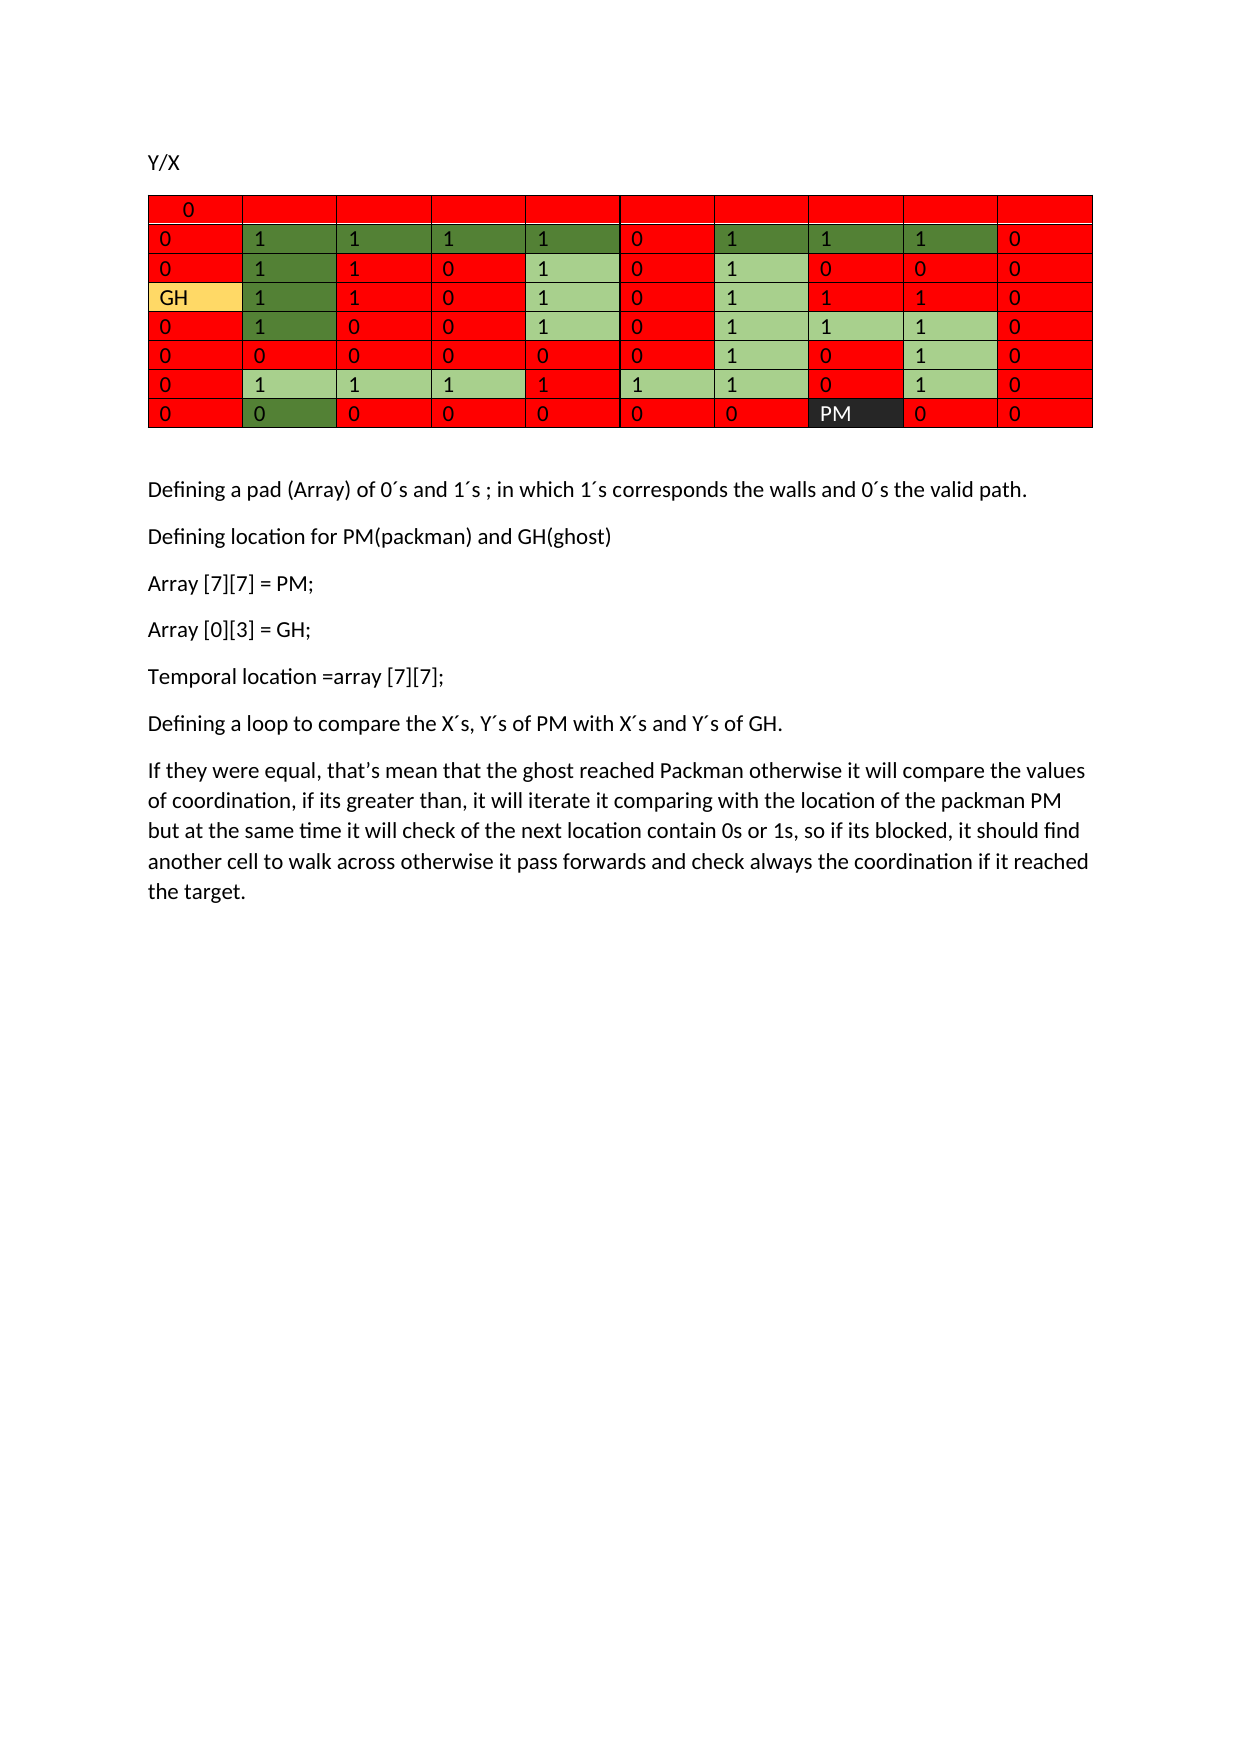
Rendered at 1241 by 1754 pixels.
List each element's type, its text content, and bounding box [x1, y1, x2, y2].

text Array [0][3] = GH; [148, 616, 1093, 643]
table_cell 0 [809, 370, 903, 398]
table_cell 0 [621, 312, 714, 340]
table_cell 0 [998, 370, 1092, 398]
table_cell 0 [621, 341, 714, 369]
table_cell 0 [621, 254, 714, 282]
table_cell 0 [432, 312, 525, 340]
table_cell 1 [337, 254, 431, 282]
table_cell 1 [715, 254, 808, 282]
table_cell 0 [243, 399, 336, 427]
table_header 000000 [432, 196, 525, 223]
table_cell 0 [432, 254, 525, 282]
table_cell 1 [526, 225, 619, 253]
table_cell 0 [337, 312, 431, 340]
table_cell 1 [243, 225, 336, 253]
text Defining a loop to compare the X´s, Y´s of PM with X´s and Y´s of GH. [148, 709, 1093, 737]
table_cell 0 [432, 399, 525, 427]
table_cell 0 [526, 341, 619, 369]
table_header 000GH [337, 196, 431, 223]
table_cell 1 [715, 370, 808, 398]
text Defining location for PM(packman) and GH(ghost) [148, 522, 1093, 550]
table_cell 0 [526, 399, 619, 427]
table_cell 1 [809, 225, 903, 253]
table_cell 0 [149, 399, 242, 427]
text If they were equal, that’s mean that the ghost reached Packman otherwise it will compare the values of coordination, if its greater than, it will iterate it comparing with the location of the packman PM but at the same time it will check of the next location contain 0s or 1s, so if its blocked, it should find another cell to walk across otherwise it pass forwards and check always the coordination if it reached the target. [148, 756, 1093, 905]
table_cell 1 [621, 370, 714, 398]
table_cell 1 [715, 283, 808, 311]
table_header 00000 [243, 196, 336, 223]
table_header 0 [715, 196, 808, 223]
table_cell 0 [149, 370, 242, 398]
table_cell 1 [904, 225, 997, 253]
table_cell 0 [337, 341, 431, 369]
table_cell 0 [621, 283, 714, 311]
table_cell 0 [432, 341, 525, 369]
table_cell 1 [337, 370, 431, 398]
table_cell 1 [809, 312, 903, 340]
table_cell 0 [149, 254, 242, 282]
table_cell 1 [904, 283, 997, 311]
table_cell 1 [243, 370, 336, 398]
table_cell 1 [526, 283, 619, 311]
table_cell 0 [715, 399, 808, 427]
table_cell 0 [621, 225, 714, 253]
table_cell 1 [432, 370, 525, 398]
table_header 0 [904, 196, 997, 223]
table_header 000 [149, 196, 242, 223]
table_cell 0 [809, 254, 903, 282]
table_cell 1 [526, 370, 619, 398]
table_cell 0 [337, 399, 431, 427]
table_cell 1 [904, 341, 997, 369]
table_cell 1 [809, 283, 903, 311]
table_cell 0 [149, 225, 242, 253]
table_cell 0 [998, 283, 1092, 311]
table_cell 1 [715, 225, 808, 253]
table_cell 0 [149, 312, 242, 340]
table_cell GH [149, 283, 242, 311]
text Y/X [148, 148, 1093, 176]
table_cell 0 [149, 341, 242, 369]
table_cell 0 [809, 341, 903, 369]
table_cell 1 [715, 312, 808, 340]
table_cell 0 [621, 399, 714, 427]
table_header 0 [621, 196, 714, 223]
table_cell 1 [337, 283, 431, 311]
table_cell 1 [243, 254, 336, 282]
table_cell 1 [526, 254, 619, 282]
table_cell 0 [998, 254, 1092, 282]
table_cell 1 [243, 312, 336, 340]
table_header 0 [998, 196, 1092, 223]
table_cell 1 [526, 312, 619, 340]
table_cell 0 [904, 254, 997, 282]
table_header 0 [526, 196, 619, 223]
table_cell 0 [998, 399, 1092, 427]
table_cell PM [809, 399, 903, 427]
table_cell 1 [432, 225, 525, 253]
table_cell 1 [337, 225, 431, 253]
table_cell 0 [243, 341, 336, 369]
text Array [7][7] = PM; [148, 569, 1093, 597]
table_header 0 [809, 196, 903, 223]
table_cell 1 [243, 283, 336, 311]
table_cell 0 [904, 399, 997, 427]
table_cell 1 [904, 370, 997, 398]
table_cell 0 [998, 225, 1092, 253]
table_cell 0 [998, 341, 1092, 369]
text Temporal location =array [7][7]; [148, 662, 1093, 690]
table_cell 0 [998, 312, 1092, 340]
table_cell 1 [904, 312, 997, 340]
text Defining a pad (Array) of 0´s and 1´s ; in which 1´s corresponds the walls and 0´s the valid path. [148, 475, 1093, 503]
table_cell 1 [715, 341, 808, 369]
table_cell 0 [432, 283, 525, 311]
